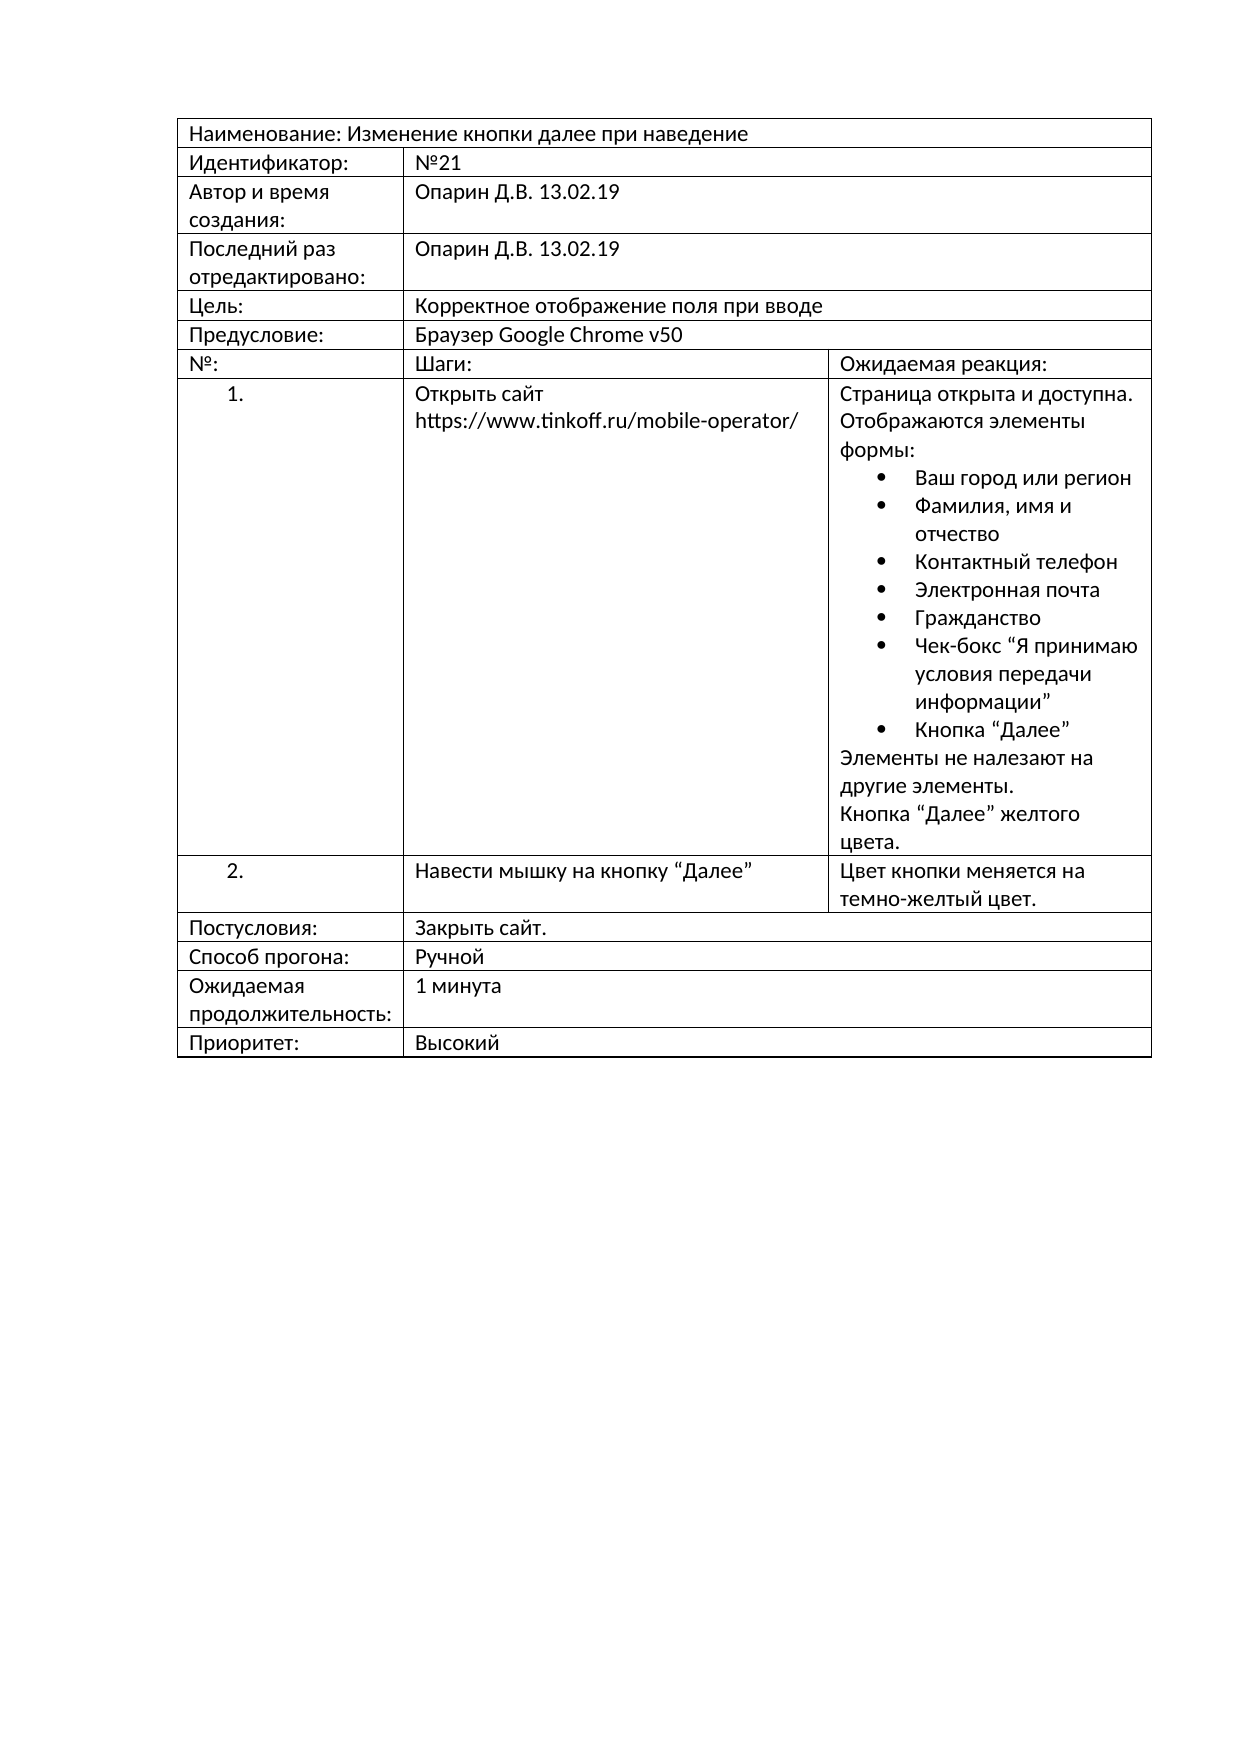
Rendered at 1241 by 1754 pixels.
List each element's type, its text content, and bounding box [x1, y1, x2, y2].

table_cell Ожидаемая продолжительность: [178, 971, 403, 1027]
table_header Наименование: Изменение кнопки далее при наведение [178, 119, 1151, 147]
table_cell Цель: [178, 291, 403, 319]
table_cell Навести мышку на кнопку “Далее” [404, 856, 828, 912]
table_cell Ожидаемая реакция: [829, 350, 1151, 378]
table_cell [178, 856, 403, 912]
table_cell Опарин Д.В. 13.02.19 [404, 234, 1151, 290]
table_cell Автор и время создания: [178, 177, 403, 233]
table_cell 1 минута [404, 971, 1151, 1027]
table_cell Идентификатор: [178, 148, 403, 176]
table_cell Ручной [404, 942, 1151, 970]
table_cell Способ прогона: [178, 942, 403, 970]
table_cell Браузер Google Chrome v50 [404, 321, 1151, 348]
table_cell Высокий [404, 1028, 1151, 1056]
table_cell Страница открыта и доступна. Отображаются элементы формы: Ваш город или регион Фамилия, имя и отчество Контактный телефон Электронная почта Гражданство Чек-бокс “Я принимаю условия передачи информации” Кнопка “Далее” Элементы не налезают на другие элементы. Кнопка “Далее” желтого цвета. [829, 379, 1151, 855]
table_cell Открыть сайт https://www.tinkoff.ru/mobile-operator/ [404, 379, 828, 855]
table_cell Предусловие: [178, 321, 403, 348]
table_cell Цвет кнопки меняется на темно-желтый цвет. [829, 856, 1151, 912]
table_cell Последний раз отредактировано: [178, 234, 403, 290]
table_cell №: [178, 350, 403, 378]
table_cell №21 [404, 148, 1151, 176]
table_cell Приоритет: [178, 1028, 403, 1056]
table_cell [178, 379, 403, 855]
table_cell Шаги: [404, 350, 828, 378]
table_cell Закрыть сайт. [404, 913, 1151, 941]
table_cell Корректное отображение поля при вводе [404, 291, 1151, 319]
table_cell Опарин Д.В. 13.02.19 [404, 177, 1151, 233]
table_cell Постусловия: [178, 913, 403, 941]
